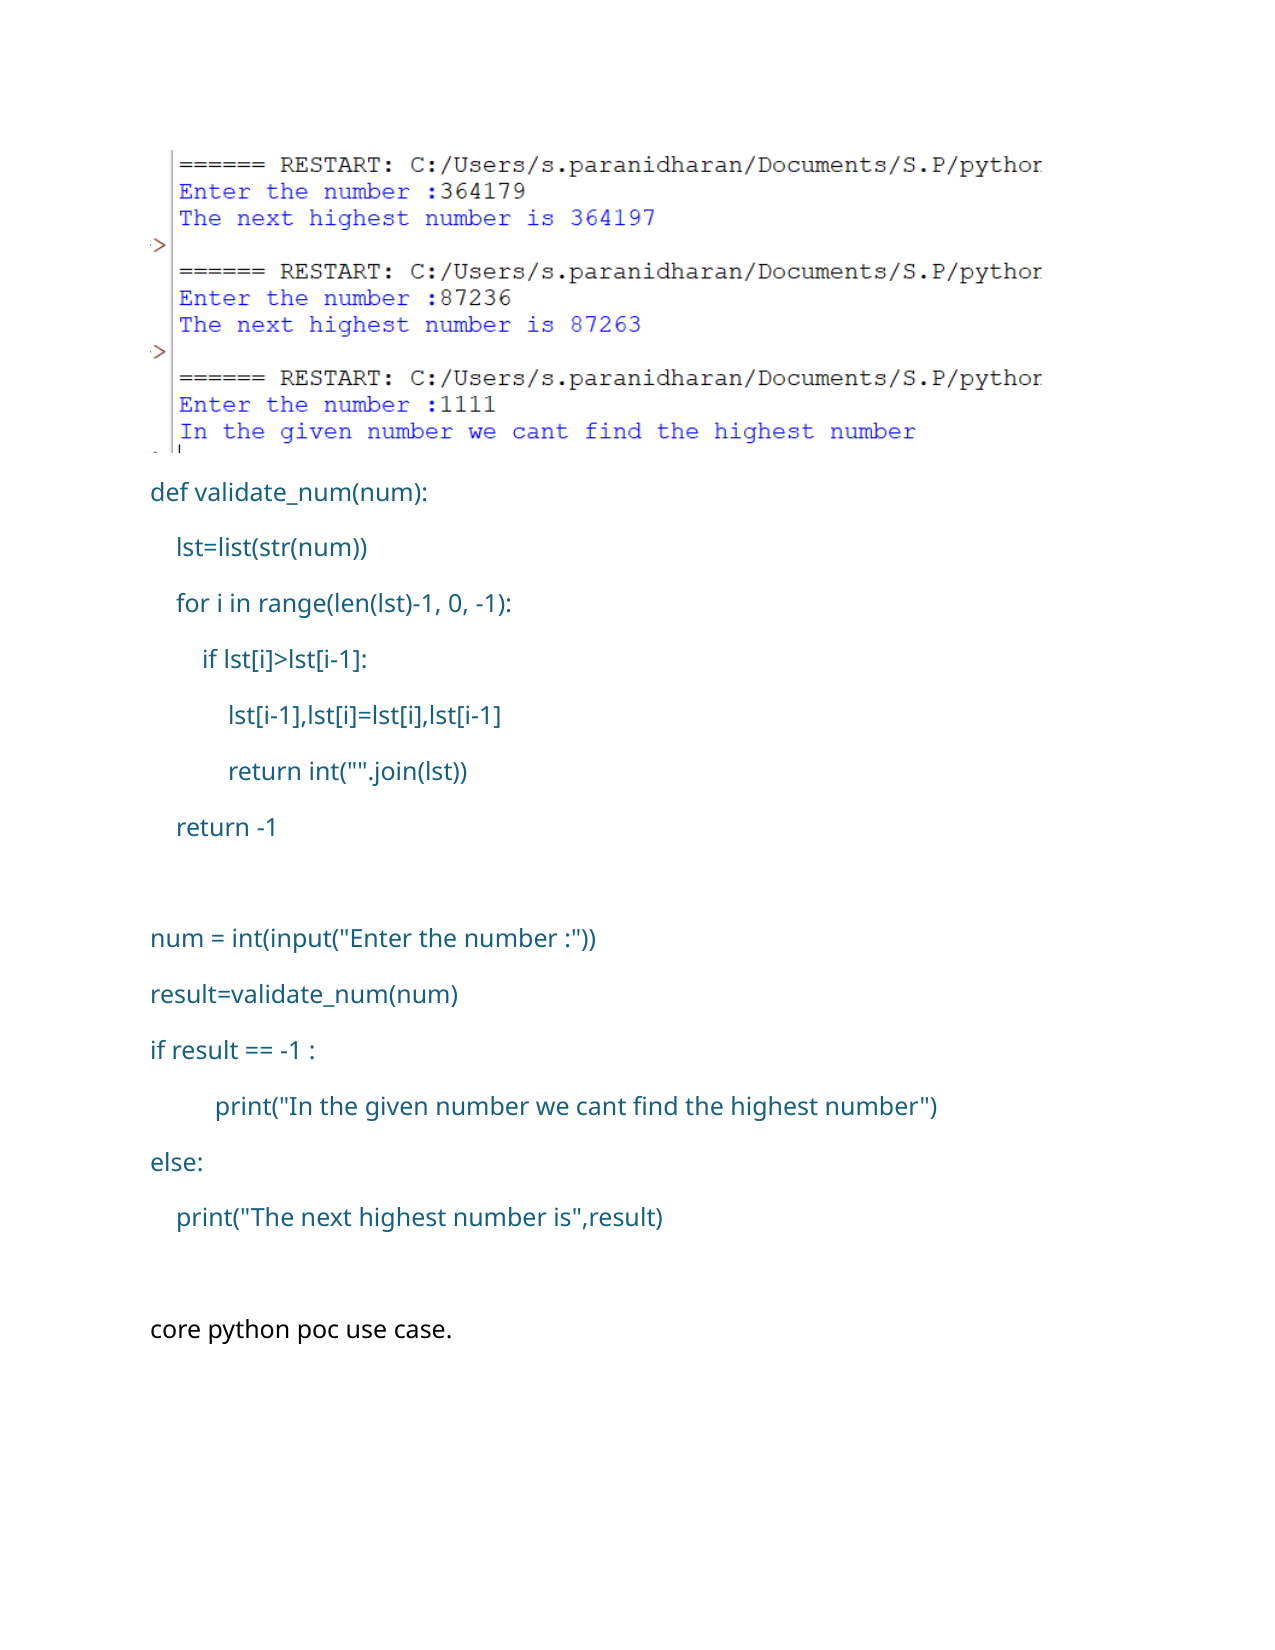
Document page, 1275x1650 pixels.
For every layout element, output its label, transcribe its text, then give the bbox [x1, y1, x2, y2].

text else: [150, 1144, 1125, 1178]
text if lst[i]>lst[i-1]: [150, 642, 1125, 676]
picture [150, 150, 1042, 453]
text lst=list(str(num)) [150, 530, 1125, 564]
text num = int(input("Enter the number :")) [150, 921, 1125, 955]
text return -1 [150, 809, 1125, 843]
text return int("".join(lst)) [150, 753, 1125, 787]
text if result == -1 : [150, 1033, 1125, 1067]
text def validate_num(num): [150, 474, 1125, 508]
text result=validate_num(num) [150, 977, 1125, 1011]
text lst[i-1],lst[i]=lst[i],lst[i-1] [150, 698, 1125, 732]
text print("In the given number we cant find the highest number") [150, 1088, 1125, 1122]
text print("The next highest number is",result) [150, 1200, 1125, 1234]
text core python poc use case. [150, 1312, 1125, 1346]
text for i in range(len(lst)-1, 0, -1): [150, 586, 1125, 620]
